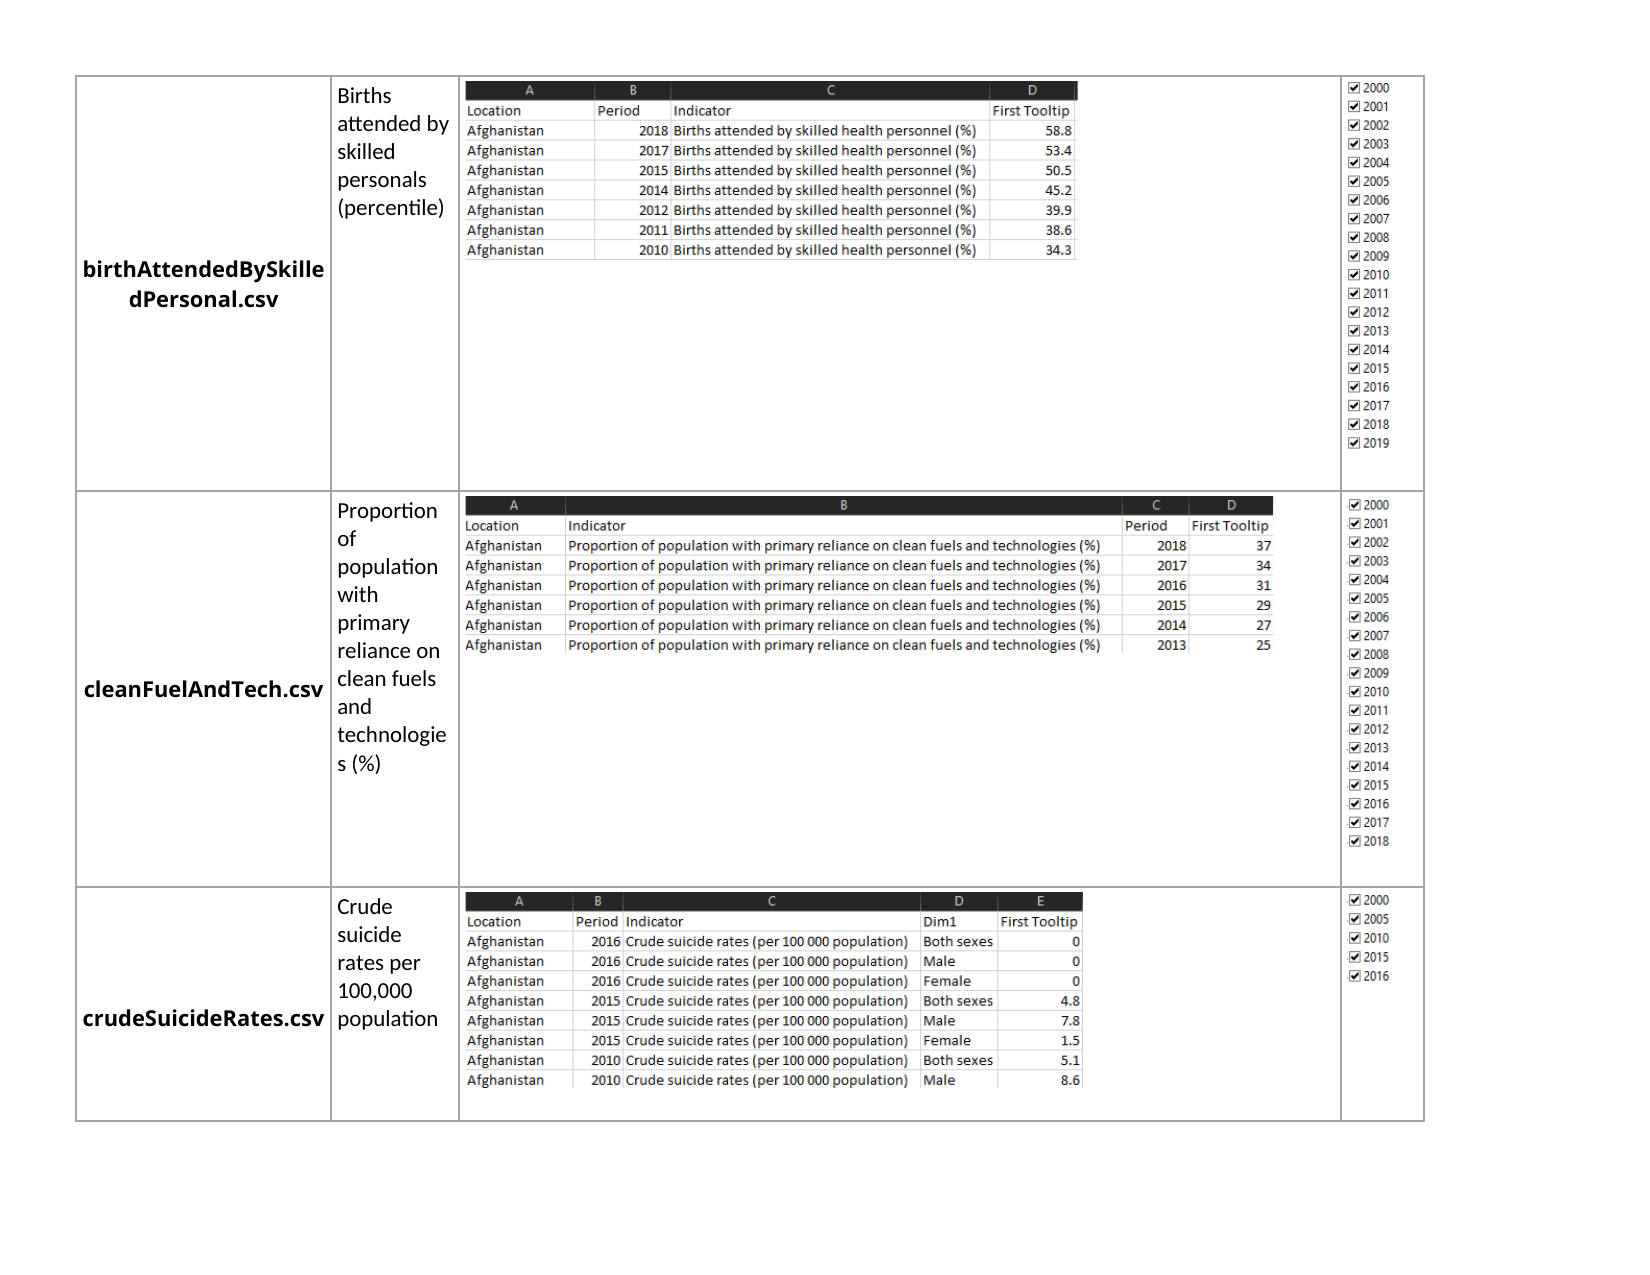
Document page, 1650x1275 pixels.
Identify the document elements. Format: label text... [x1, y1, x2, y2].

picture [465, 892, 1083, 1088]
table_cell [460, 492, 1340, 886]
picture [1346, 81, 1400, 458]
table_cell Crude suicide rates per 100,000 population [332, 888, 458, 1120]
table_cell Births attended by skilled personals (percentile) [332, 77, 458, 490]
table_cell birthAttendedBySkilledPersonal.csv [77, 77, 330, 490]
table_cell cleanFuelAndTech.csv [77, 492, 330, 886]
picture [465, 496, 1274, 654]
table_cell [460, 888, 1340, 1120]
table_cell crudeSuicideRates.csv [77, 888, 330, 1120]
picture [465, 81, 1078, 260]
picture [1346, 496, 1394, 854]
table_cell [1342, 888, 1423, 1120]
picture [1346, 892, 1394, 987]
table_cell [1342, 492, 1423, 886]
table_cell Proportion of population with primary reliance on clean fuels and technologies (%) [332, 492, 458, 886]
table_cell [460, 77, 1340, 490]
table_cell [1342, 77, 1423, 490]
